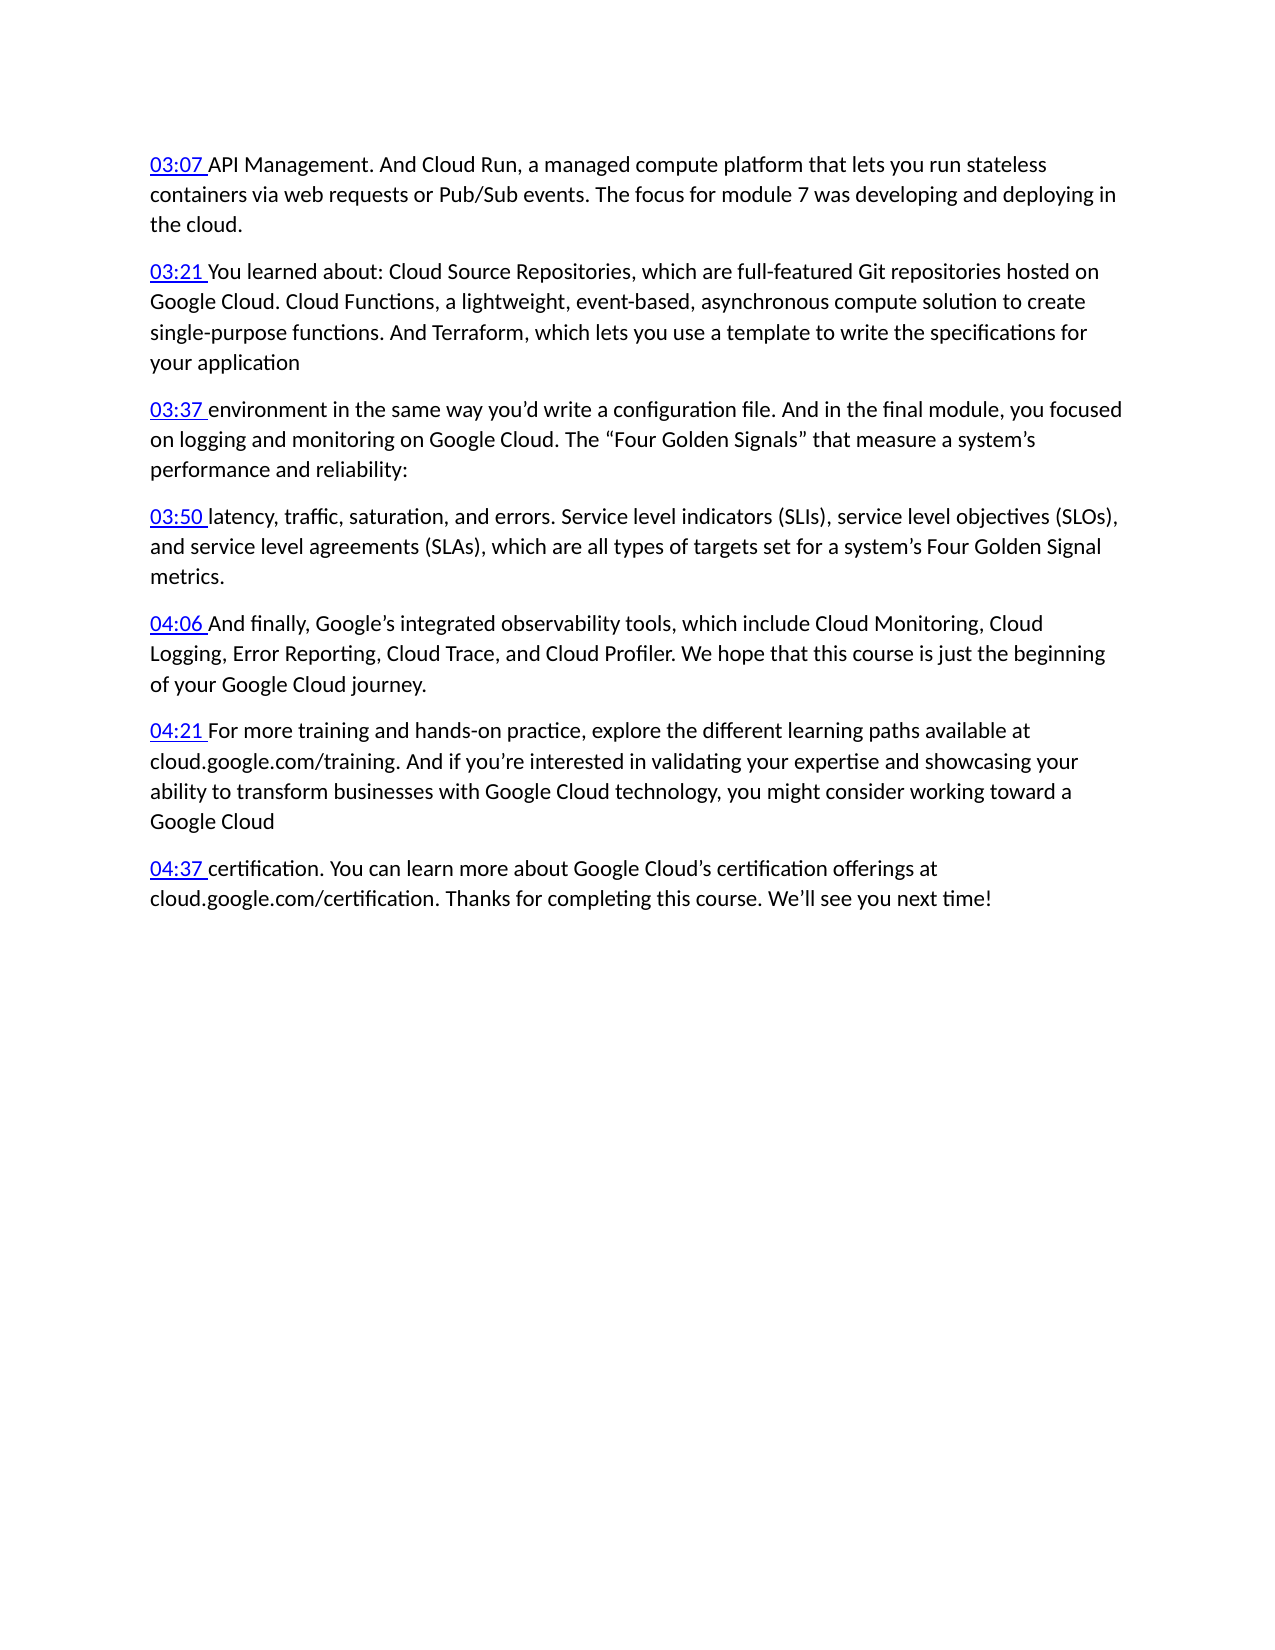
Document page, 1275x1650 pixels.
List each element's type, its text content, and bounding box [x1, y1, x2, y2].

text 04:37 certification. You can learn more about Google Cloud’s certification offerings at cloud.google.com/certification. Thanks for completing this course. We’ll see you next time! [150, 854, 1125, 912]
text 04:06 And finally, Google’s integrated observability tools, which include Cloud Monitoring, Cloud Logging, Error Reporting, Cloud Trace, and Cloud Profiler. We hope that this course is just the beginning of your Google Cloud journey. [150, 609, 1125, 698]
text 03:07 API Management. And Cloud Run, a managed compute platform that lets you run stateless containers via web requests or Pub/Sub events. The focus for module 7 was developing and deploying in the cloud. [150, 150, 1125, 238]
text 03:21 You learned about: Cloud Source Repositories, which are full-featured Git repositories hosted on Google Cloud. Cloud Functions, a lightweight, event-based, asynchronous compute solution to create single-purpose functions. And Terraform, which lets you use a template to write the specifications for your application [150, 257, 1125, 376]
text 03:50 latency, traffic, saturation, and errors. Service level indicators (SLIs), service level objectives (SLOs), and service level agreements (SLAs), which are all types of targets set for a system’s Four Golden Signal metrics. [150, 502, 1125, 591]
text 04:21 For more training and hands-on practice, explore the different learning paths available at cloud.google.com/training. And if you’re interested in validating your expertise and showcasing your ability to transform businesses with Google Cloud technology, you might consider working toward a Google Cloud [150, 717, 1125, 835]
text 03:37 environment in the same way you’d write a configuration file. And in the final module, you focused on logging and monitoring on Google Cloud. The “Four Golden Signals” that measure a system’s performance and reliability: [150, 395, 1125, 483]
